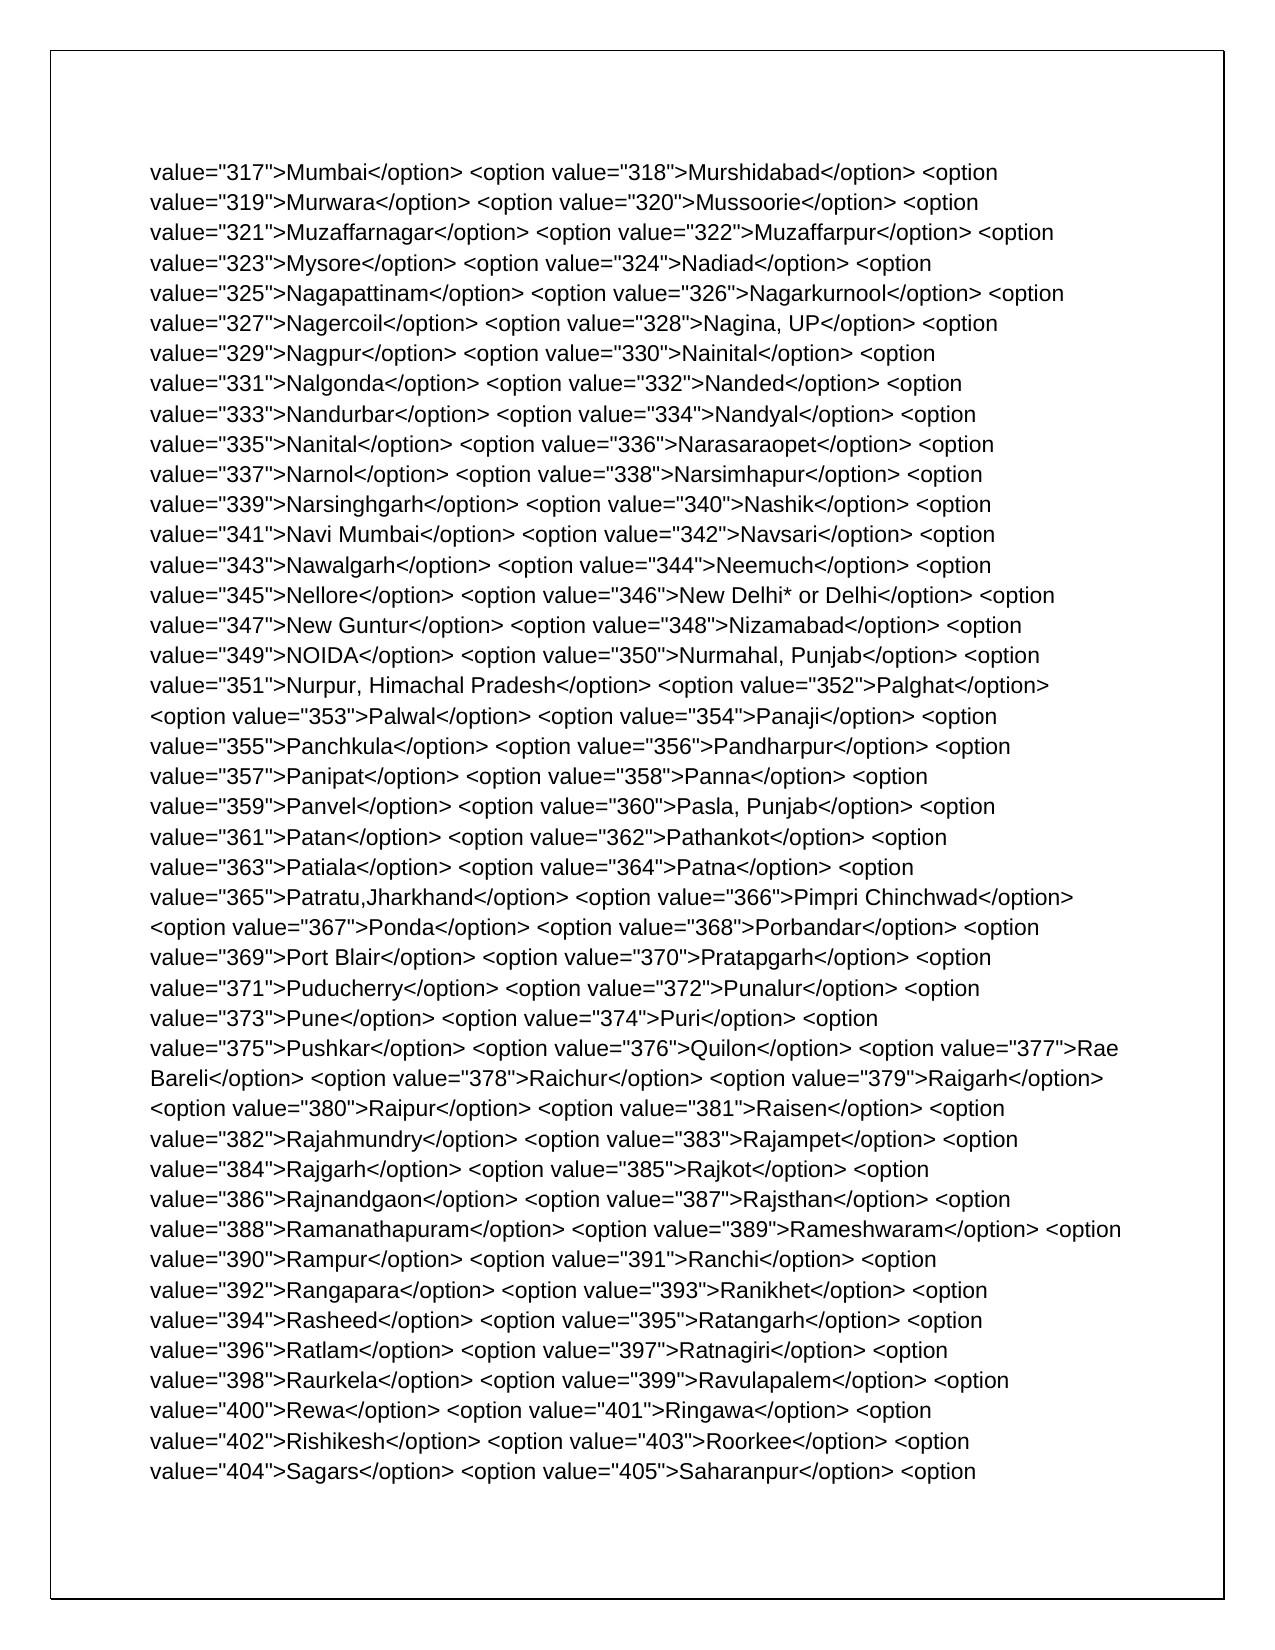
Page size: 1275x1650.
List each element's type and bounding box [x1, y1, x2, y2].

text [150, 159, 1124, 1484]
